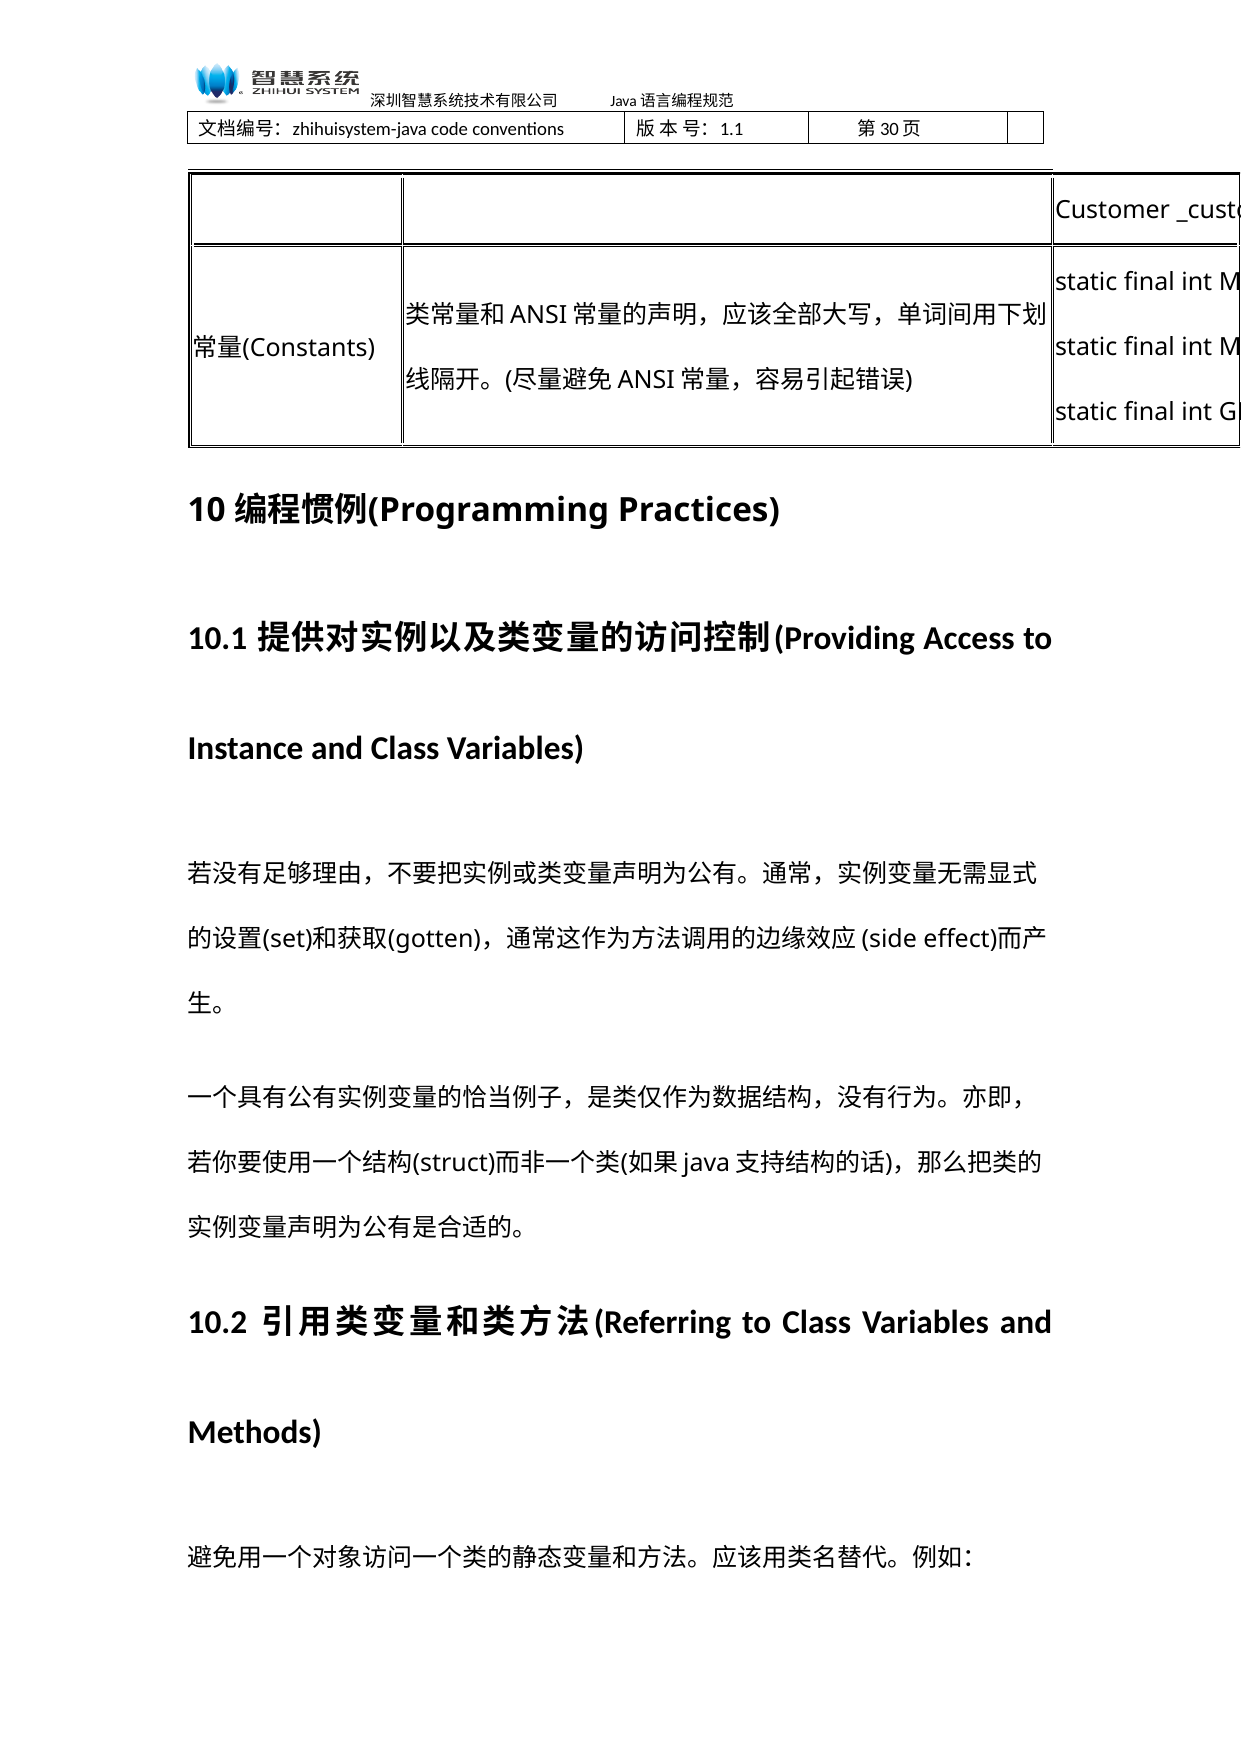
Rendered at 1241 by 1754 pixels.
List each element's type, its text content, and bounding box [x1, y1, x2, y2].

table_cell static final int MIN_WIDTH = 4; static final int MAX_WIDTH = 999; static final int GET_THE_CPU = 1; [1053, 243, 1239, 445]
subtitle 10.2 引用类变量和类方法(Referring to Class Variables and Methods) [187, 1287, 1053, 1464]
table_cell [192, 175, 403, 243]
text 一个具有公有实例变量的恰当例子，是类仅作为数据结构，没有行为。亦即，若你要使用一个结构(struct)而非一个类(如果java支持结构的话)，那么把类的实例变量声明为公有是合适的。 [187, 1063, 1053, 1258]
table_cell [1053, 175, 1239, 243]
subtitle 10 编程惯例(Programming Practices) [187, 475, 1053, 540]
subtitle 10.1 提供对实例以及类变量的访问控制(Providing Access to Instance and Class Variables) [187, 602, 1053, 780]
text 若没有足够理由，不要把实例或类变量声明为公有。通常，实例变量无需显式的设置(set)和获取(gotten)，通常这作为方法调用的边缘效应 (side effect)而产生。 [187, 839, 1053, 1034]
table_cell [403, 175, 1052, 243]
picture [187, 58, 368, 111]
text 避免用一个对象访问一个类的静态变量和方法。应该用类名替代。例如： [187, 1523, 1053, 1588]
table_cell 类常量和ANSI常量的声明，应该全部大写，单词间用下划线隔开。(尽量避免ANSI常量，容易引起错误) [403, 247, 1052, 445]
table_cell 常量(Constants) [192, 243, 403, 445]
